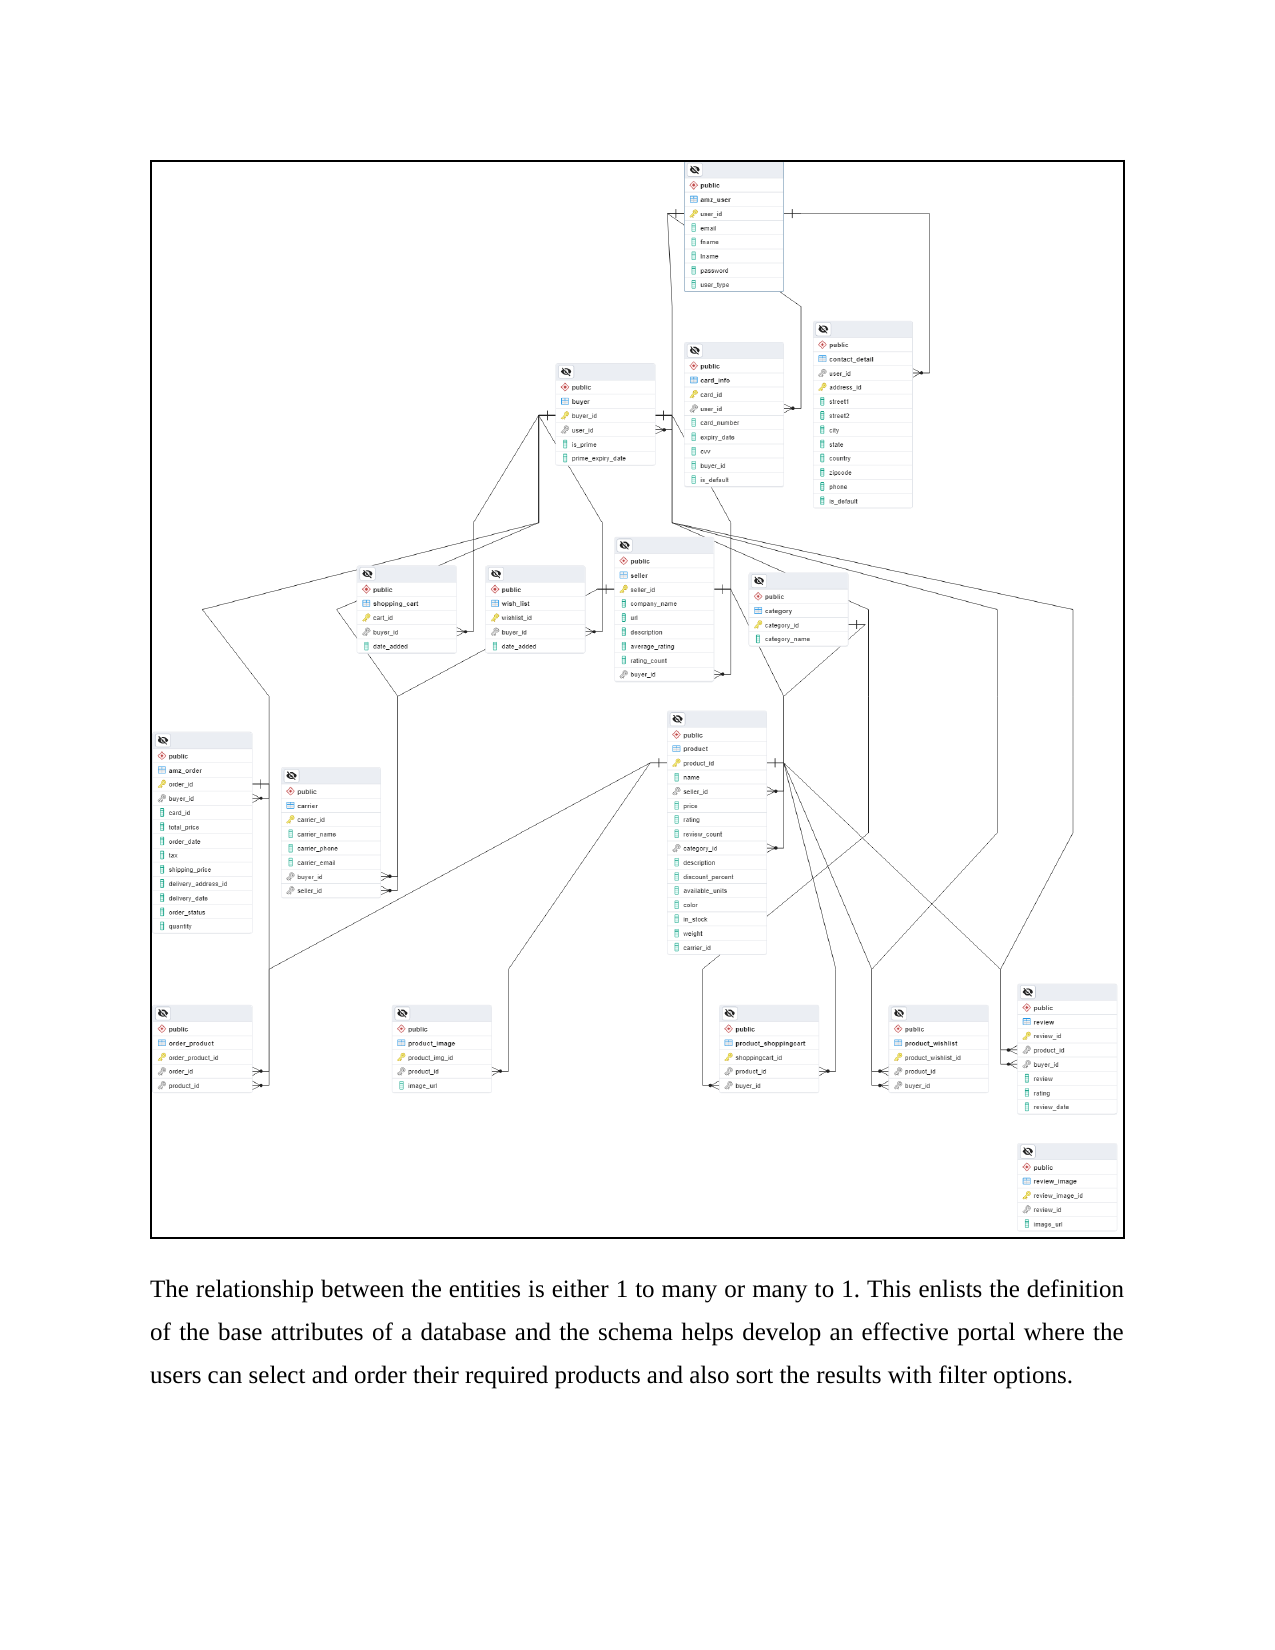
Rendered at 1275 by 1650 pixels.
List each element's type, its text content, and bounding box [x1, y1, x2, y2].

picture [152, 162, 1123, 1237]
text The relationship between the entities is either 1 to many or many to 1. This enlists the definition of the base attributes of a database and the schema helps develop an effective portal where the users can select and order their required products and also sort the results with filter options. [150, 1274, 1125, 1389]
